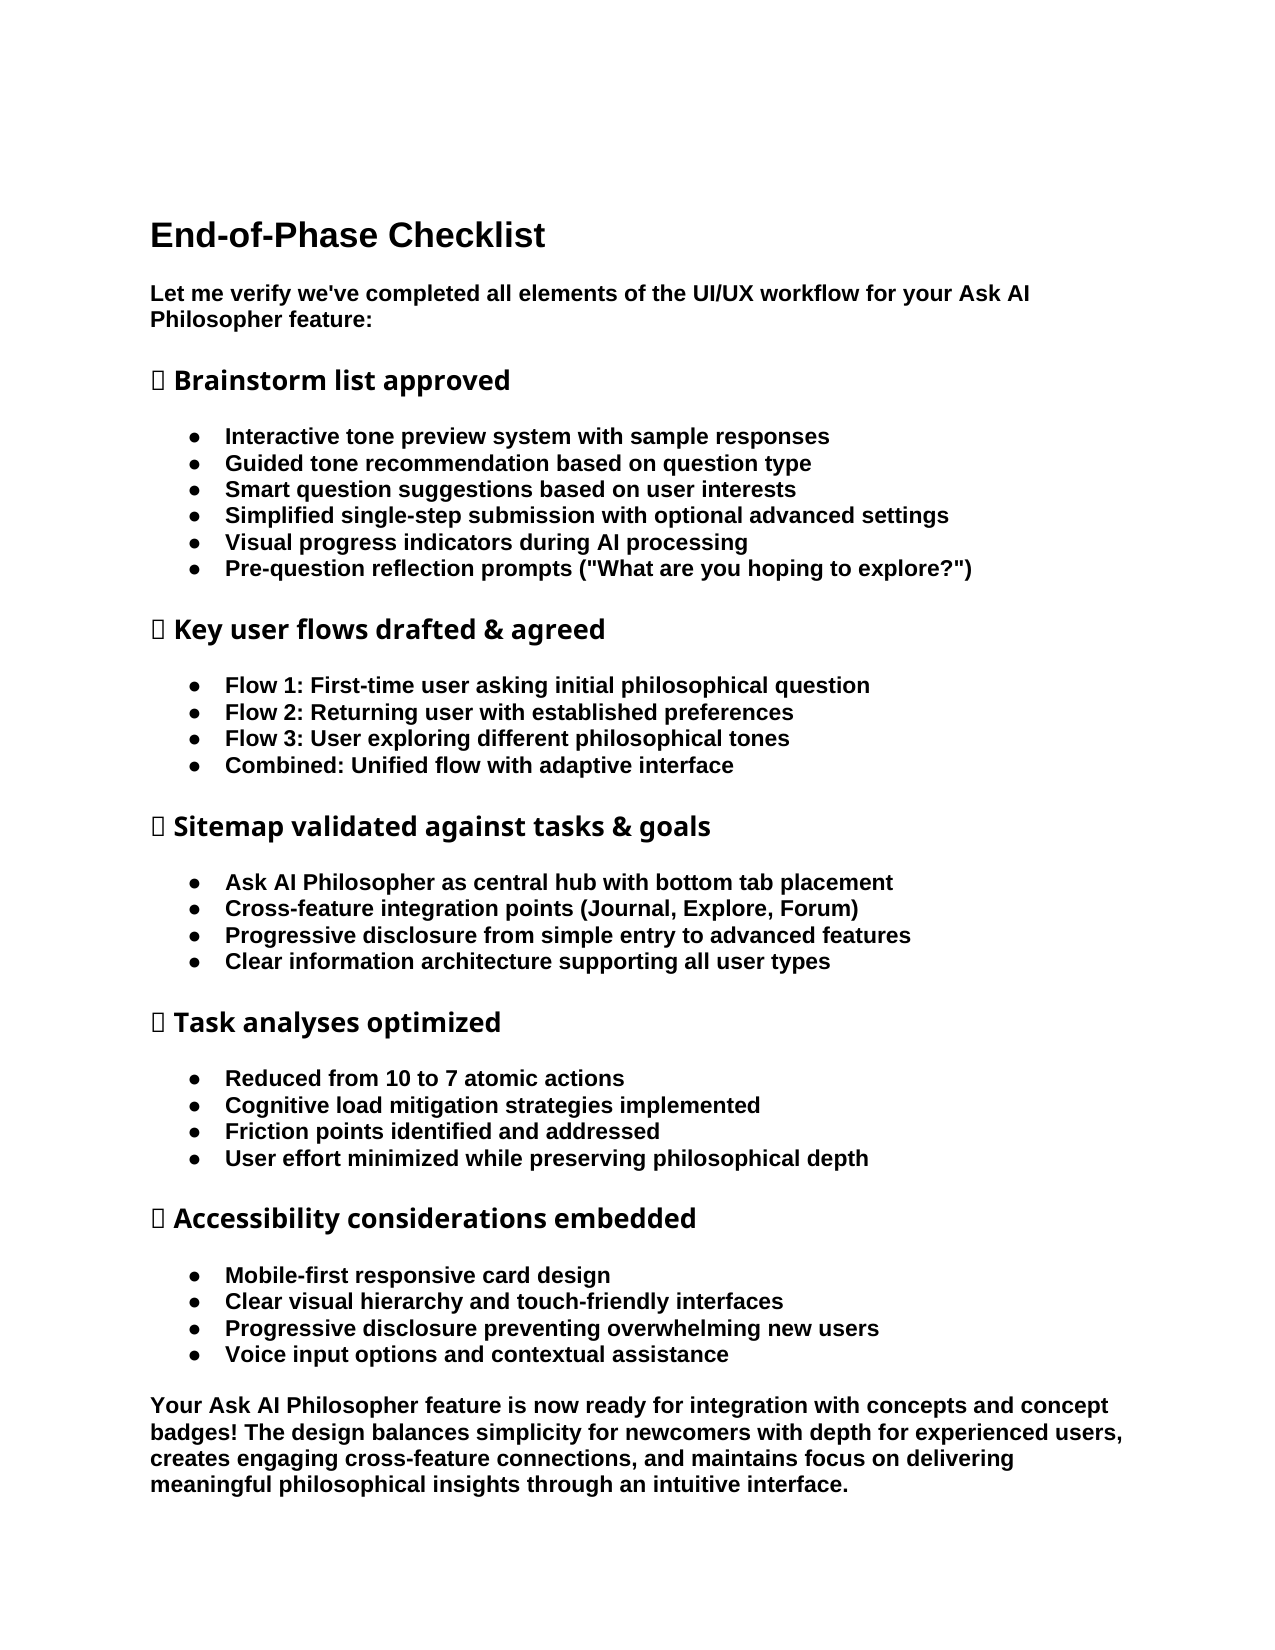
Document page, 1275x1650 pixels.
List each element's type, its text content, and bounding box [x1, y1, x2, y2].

list Guided tone recommendation based on question type [187, 450, 1125, 476]
list Interactive tone preview system with sample responses [187, 423, 1125, 450]
list User effort minimized while preserving philosophical depth [187, 1144, 1125, 1171]
list Friction points identified and addressed [187, 1118, 1125, 1144]
list Clear visual hierarchy and touch-friendly interfaces [187, 1288, 1125, 1314]
text Let me verify we've completed all elements of the UI/UX workflow for your Ask AI Philosopher feature: [150, 279, 1125, 332]
list Flow 3: User exploring different philosophical tones [187, 725, 1125, 752]
list Progressive disclosure from simple entry to advanced features [187, 922, 1125, 948]
list Pre-question reflection prompts ("What are you hoping to explore?") [187, 555, 1125, 581]
list Reduced from 10 to 7 atomic actions [187, 1065, 1125, 1092]
list Cross-feature integration points (Journal, Explore, Forum) [187, 895, 1125, 922]
subtitle ✅ Accessibility considerations embedded [150, 1200, 1125, 1237]
subtitle ✅ Key user flows drafted & agreed [150, 611, 1125, 647]
list Flow 2: Returning user with established preferences [187, 699, 1125, 725]
list Progressive disclosure preventing overwhelming new users [187, 1314, 1125, 1341]
subtitle End-of-Phase Checklist [150, 214, 1125, 254]
subtitle ✅ Brainstorm list approved [150, 361, 1125, 398]
list Ask AI Philosopher as central hub with bottom tab placement [187, 869, 1125, 895]
list Voice input options and contextual assistance [187, 1341, 1125, 1367]
list Combined: Unified flow with adaptive interface [187, 752, 1125, 778]
list Mobile-first responsive card design [187, 1262, 1125, 1288]
list Cognitive load mitigation strategies implemented [187, 1092, 1125, 1118]
subtitle ✅ Sitemap validated against tasks & goals [150, 807, 1125, 844]
text Your Ask AI Philosopher feature is now ready for integration with concepts and concept badges! The design balances simplicity for newcomers with depth for experienced users, creates engaging cross-feature connections, and maintains focus on delivering meaningful philosophical insights through an intuitive interface. [150, 1392, 1125, 1498]
list Flow 1: First-time user asking initial philosophical question [187, 672, 1125, 699]
list Smart question suggestions based on user interests [187, 476, 1125, 502]
subtitle ✅ Task analyses optimized [150, 1003, 1125, 1040]
list Simplified single-step submission with optional advanced settings [187, 502, 1125, 529]
list Clear information architecture supporting all user types [187, 948, 1125, 974]
list Visual progress indicators during AI processing [187, 529, 1125, 555]
